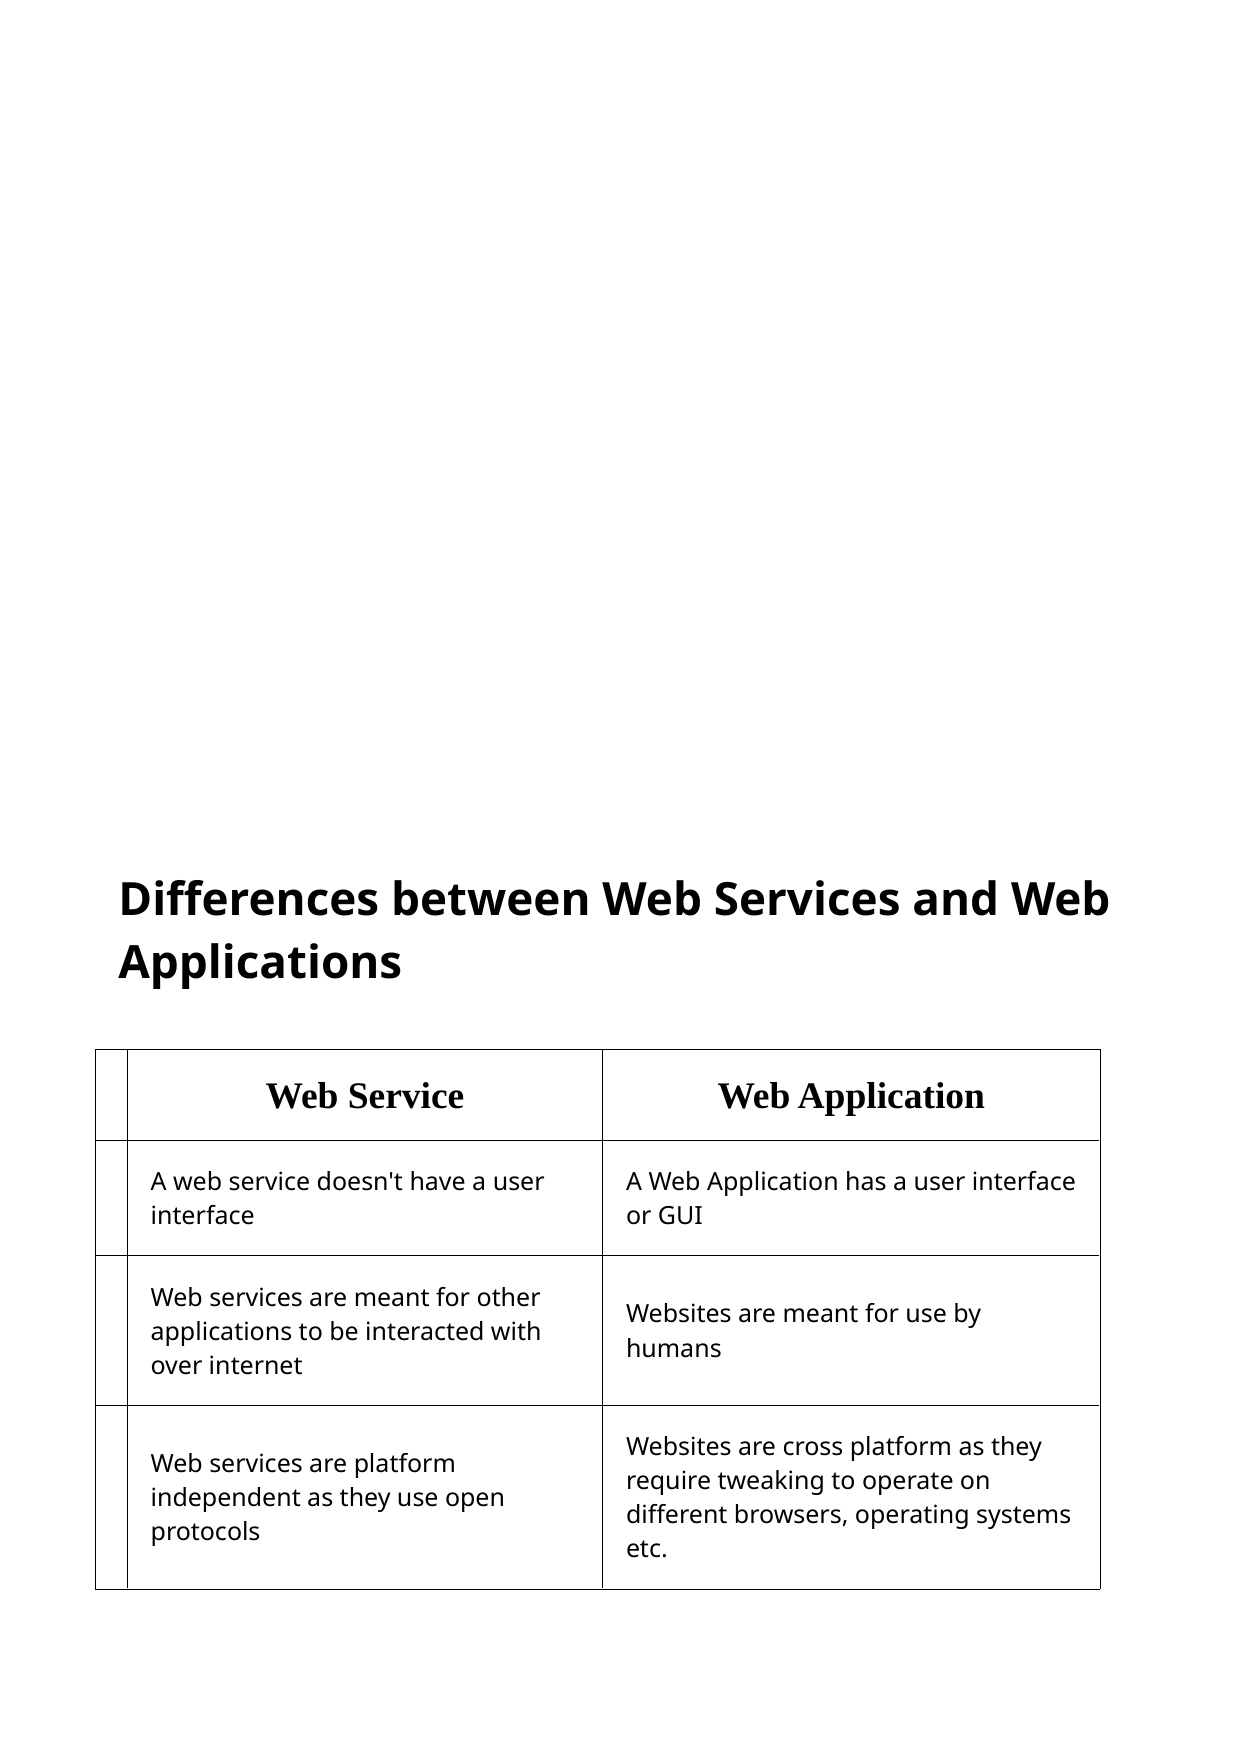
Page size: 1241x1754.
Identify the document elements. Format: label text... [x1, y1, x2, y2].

table_cell A Web Application has a user interface or GUI [603, 1140, 1100, 1255]
table_header Web Service [128, 1050, 602, 1140]
table_header # [96, 1050, 127, 1140]
table_cell 3. [96, 1406, 127, 1588]
table_cell 1. [96, 1141, 127, 1255]
table_cell Websites are meant for use by humans [603, 1255, 1100, 1405]
table_cell Web services are platform independent as they use open protocols [128, 1406, 602, 1588]
table_cell Web services are meant for other applications to be interacted with over internet [128, 1256, 602, 1405]
table_cell A web service doesn't have a user interface [128, 1141, 602, 1255]
table_cell Websites are cross platform as they require tweaking to operate on different browsers, operating systems etc. [603, 1405, 1100, 1588]
table_cell 2. [96, 1256, 127, 1405]
text Differences between Web Services and Web Applications [118, 867, 1122, 992]
table_header Web Application [603, 1050, 1100, 1140]
